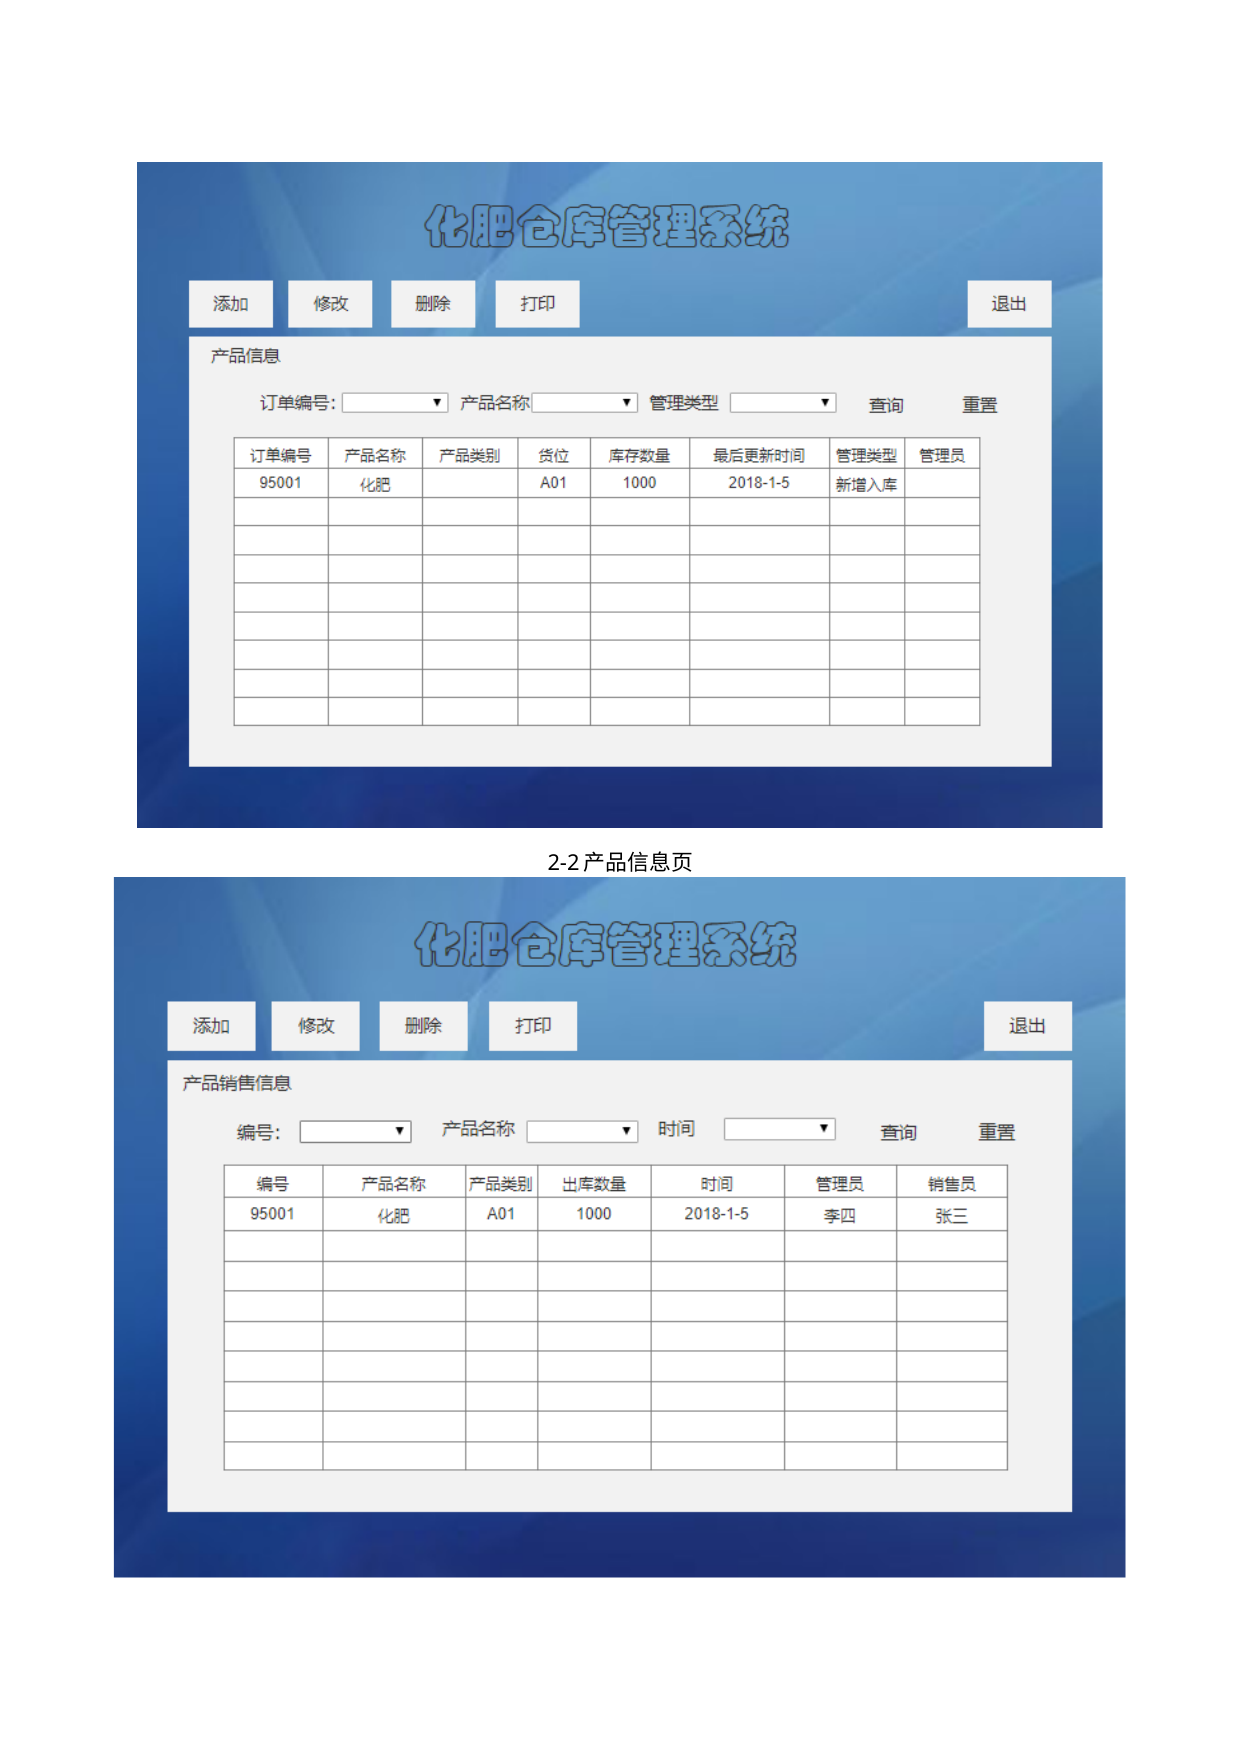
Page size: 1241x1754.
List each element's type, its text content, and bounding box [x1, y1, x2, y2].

text 2-2产品信息页 [112, 844, 1128, 877]
picture [137, 162, 1104, 828]
picture [113, 877, 1127, 1579]
